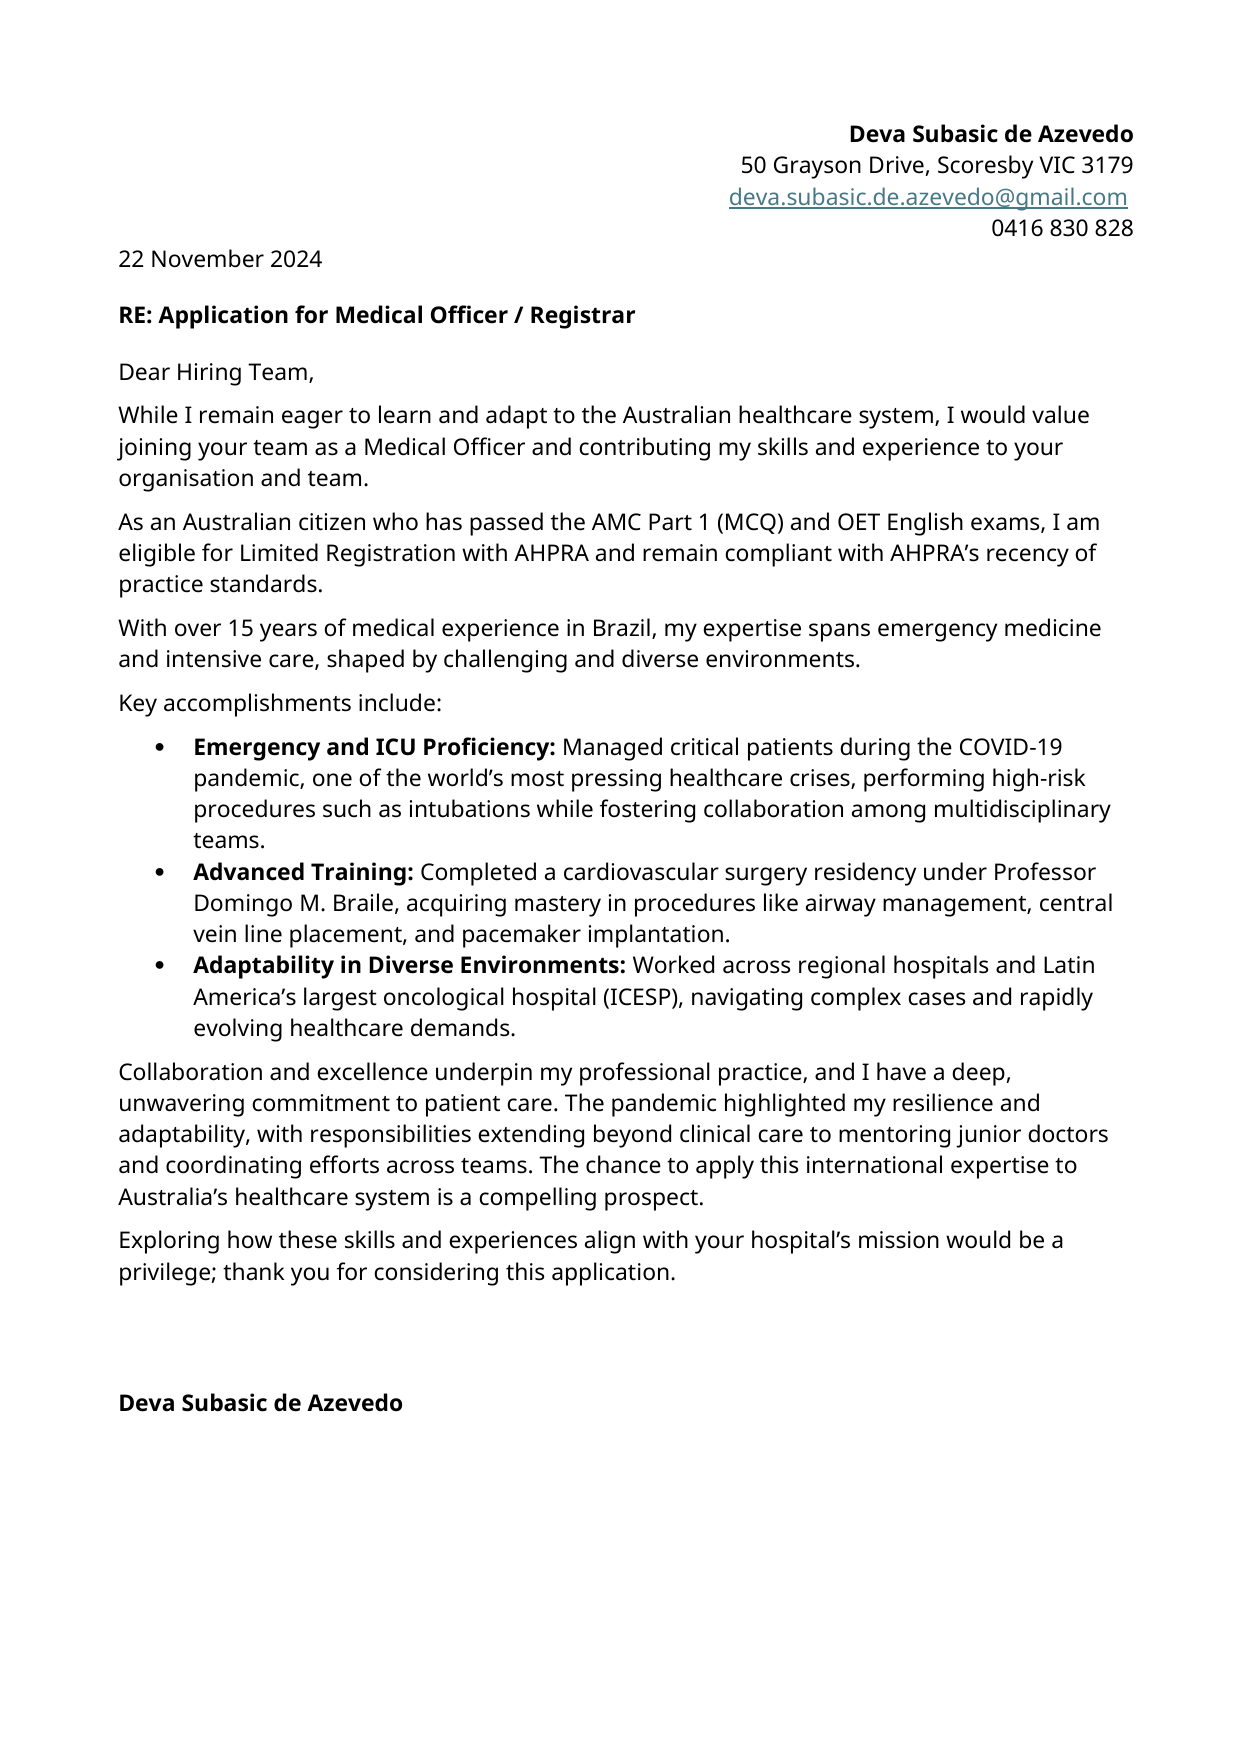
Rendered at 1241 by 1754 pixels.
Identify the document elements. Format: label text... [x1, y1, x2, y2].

text Deva Subasic de Azevedo 50 Grayson Drive, Scoresby VIC 3179 deva.subasic.de.azevedo@gmail.com 0416 830 828 [118, 118, 1134, 243]
text While I remain eager to learn and adapt to the Australian healthcare system, I would value joining your team as a Medical Officer and contributing my skills and experience to your organisation and team. [118, 399, 1134, 493]
list Emergency and ICU Proficiency: Managed critical patients during the COVID-19 pandemic, one of the world’s most pressing healthcare crises, performing high-risk procedures such as intubations while fostering collaboration among multidisciplinary teams. [156, 731, 1134, 856]
list Adaptability in Diverse Environments: Worked across regional hospitals and Latin America’s largest oncological hospital (ICESP), navigating complex cases and rapidly evolving healthcare demands. [156, 949, 1134, 1043]
list Advanced Training: Completed a cardiovascular surgery residency under Professor Domingo M. Braile, acquiring mastery in procedures like airway management, central vein line placement, and pacemaker implantation. [156, 856, 1134, 949]
text 22 November 2024 [118, 243, 1134, 274]
text As an Australian citizen who has passed the AMC Part 1 (MCQ) and OET English exams, I am eligible for Limited Registration with AHPRA and remain compliant with AHPRA’s recency of practice standards. [118, 506, 1134, 599]
text Key accomplishments include: [118, 687, 1134, 718]
text With over 15 years of medical experience in Brazil, my expertise spans emergency medicine and intensive care, shaped by challenging and diverse environments. [118, 612, 1134, 674]
text RE: Application for Medical Officer / Registrar [118, 299, 1134, 331]
text Dear Hiring Team, [118, 356, 1134, 387]
text Exploring how these skills and experiences align with your hospital’s mission would be a privilege; thank you for considering this application. [118, 1224, 1134, 1287]
text Collaboration and excellence underpin my professional practice, and I have a deep, unwavering commitment to patient care. The pandemic highlighted my resilience and adaptability, with responsibilities extending beyond clinical care to mentoring junior doctors and coordinating efforts across teams. The chance to apply this international expertise to Australia’s healthcare system is a compelling prospect. [118, 1056, 1134, 1212]
text Deva Subasic de Azevedo [118, 1387, 1134, 1418]
